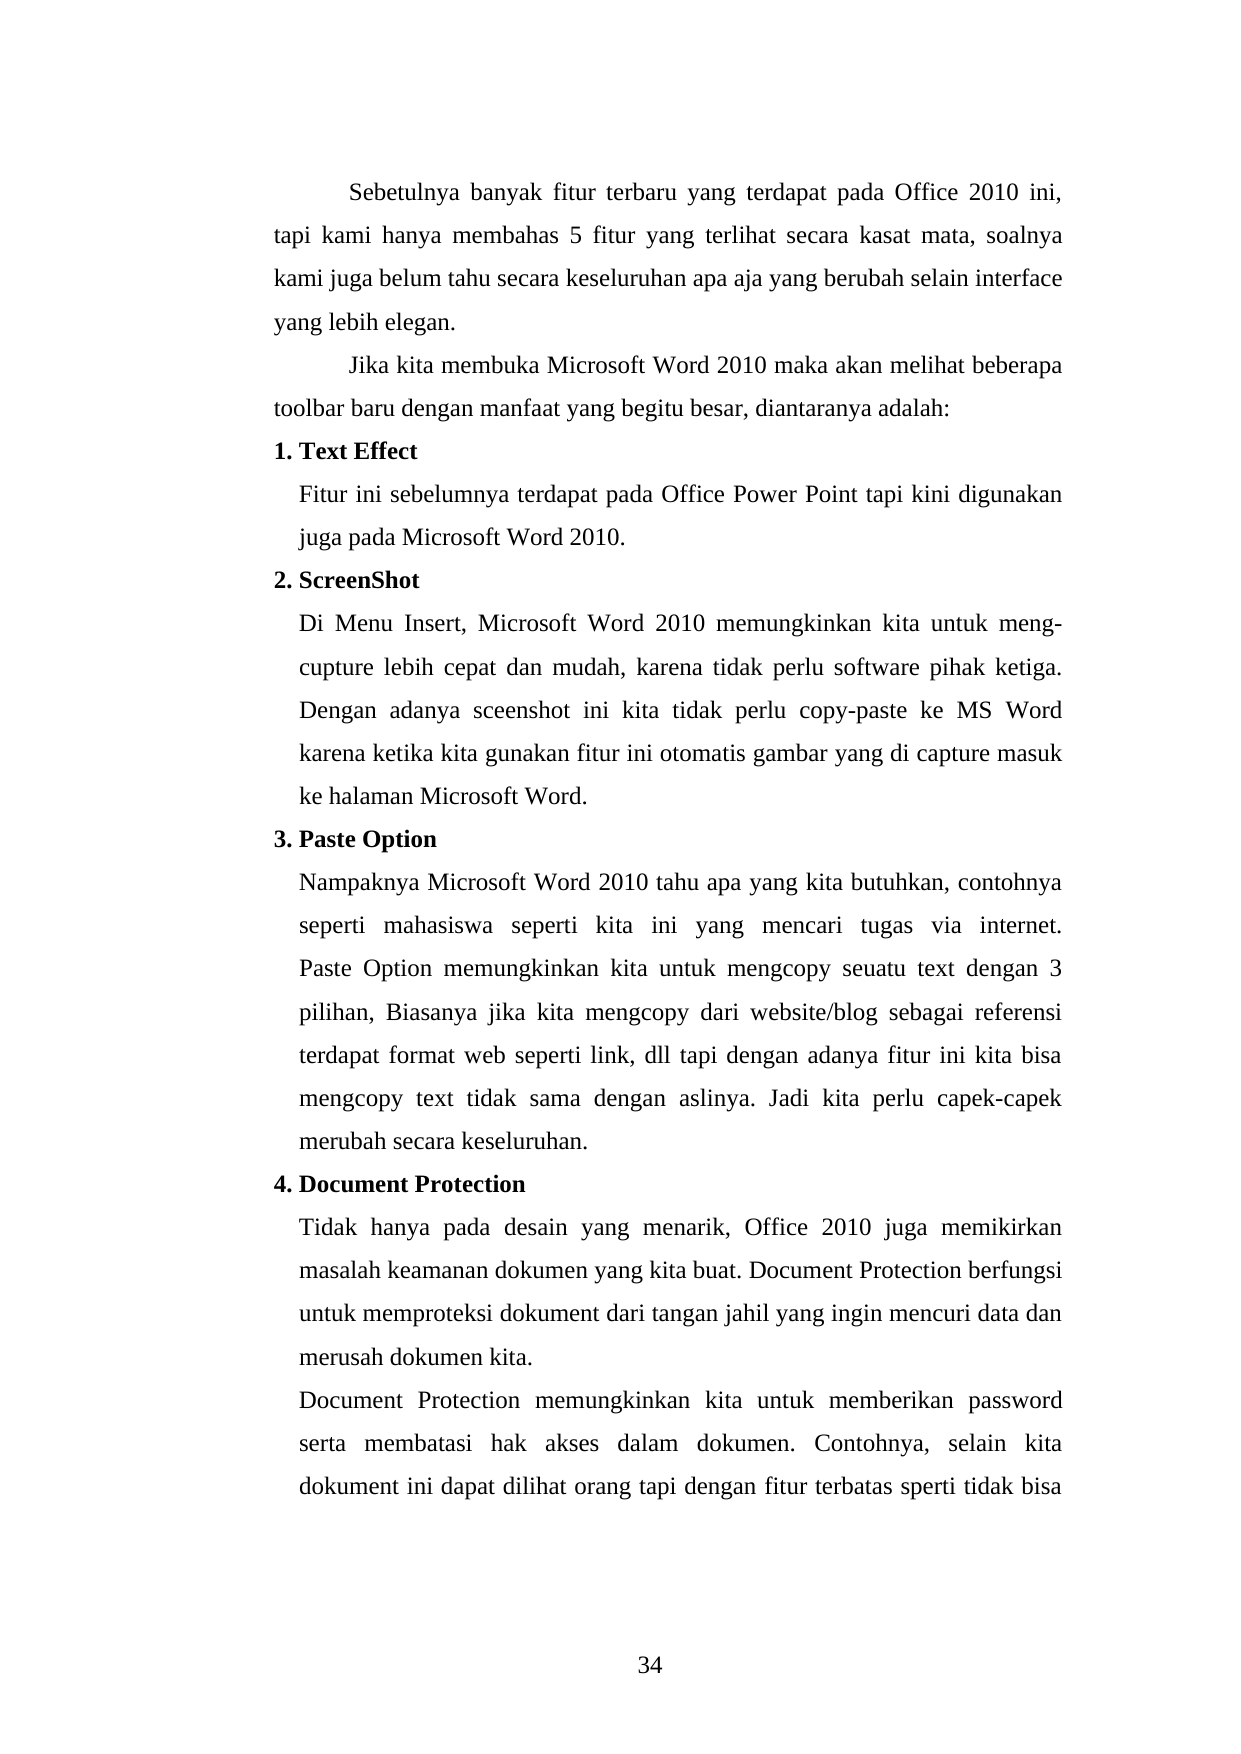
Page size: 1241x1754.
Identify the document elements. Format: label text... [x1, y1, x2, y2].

text Tidak hanya pada desain yang menarik, Office 2010 juga memikirkan masalah keamanan dokumen yang kita buat. Document Protection berfungsi untuk memproteksi dokument dari tangan jahil yang ingin mencuri data dan merusah dokumen kita. [299, 1212, 1063, 1370]
text 4. Document Protection [273, 1169, 1063, 1198]
text Jika kita membuka Microsoft Word 2010 maka akan melihat beberapa toolbar baru dengan manfaat yang begitu besar, diantaranya adalah: [273, 350, 1063, 422]
text Nampaknya Microsoft Word 2010 tahu apa yang kita butuhkan, contohnya seperti mahasiswa seperti kita ini yang mencari tugas via internet. Paste Option memungkinkan kita untuk mengcopy seuatu text dengan 3 pilihan, Biasanya jika kita mengcopy dari website/blog sebagai referensi terdapat format web seperti link, dll tapi dengan adanya fitur ini kita bisa mengcopy text tidak sama dengan aslinya. Jadi kita perlu capek-capek merubah secara keseluruhan. [299, 867, 1063, 1155]
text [299, 1385, 1063, 1500]
text Fitur ini sebelumnya terdapat pada Office Power Point tapi kini digunakan juga pada Microsoft Word 2010. [299, 479, 1063, 551]
text 2. ScreenShot [273, 565, 1063, 594]
text 3. Paste Option [273, 824, 1063, 853]
text Sebetulnya banyak fitur terbaru yang terdapat pada Office 2010 ini, tapi kami hanya membahas 5 fitur yang terlihat secara kasat mata, soalnya kami juga belum tahu secara keseluruhan apa aja yang berubah selain interface yang lebih elegan. [273, 177, 1063, 335]
text Di Menu Insert, Microsoft Word 2010 memungkinkan kita untuk meng-cupture lebih cepat dan mudah, karena tidak perlu software pihak ketiga. Dengan adanya sceenshot ini kita tidak perlu copy-paste ke MS Word karena ketika kita gunakan fitur ini otomatis gambar yang di capture masuk ke halaman Microsoft Word. [299, 608, 1063, 810]
text 1. Text Effect [273, 436, 1063, 465]
